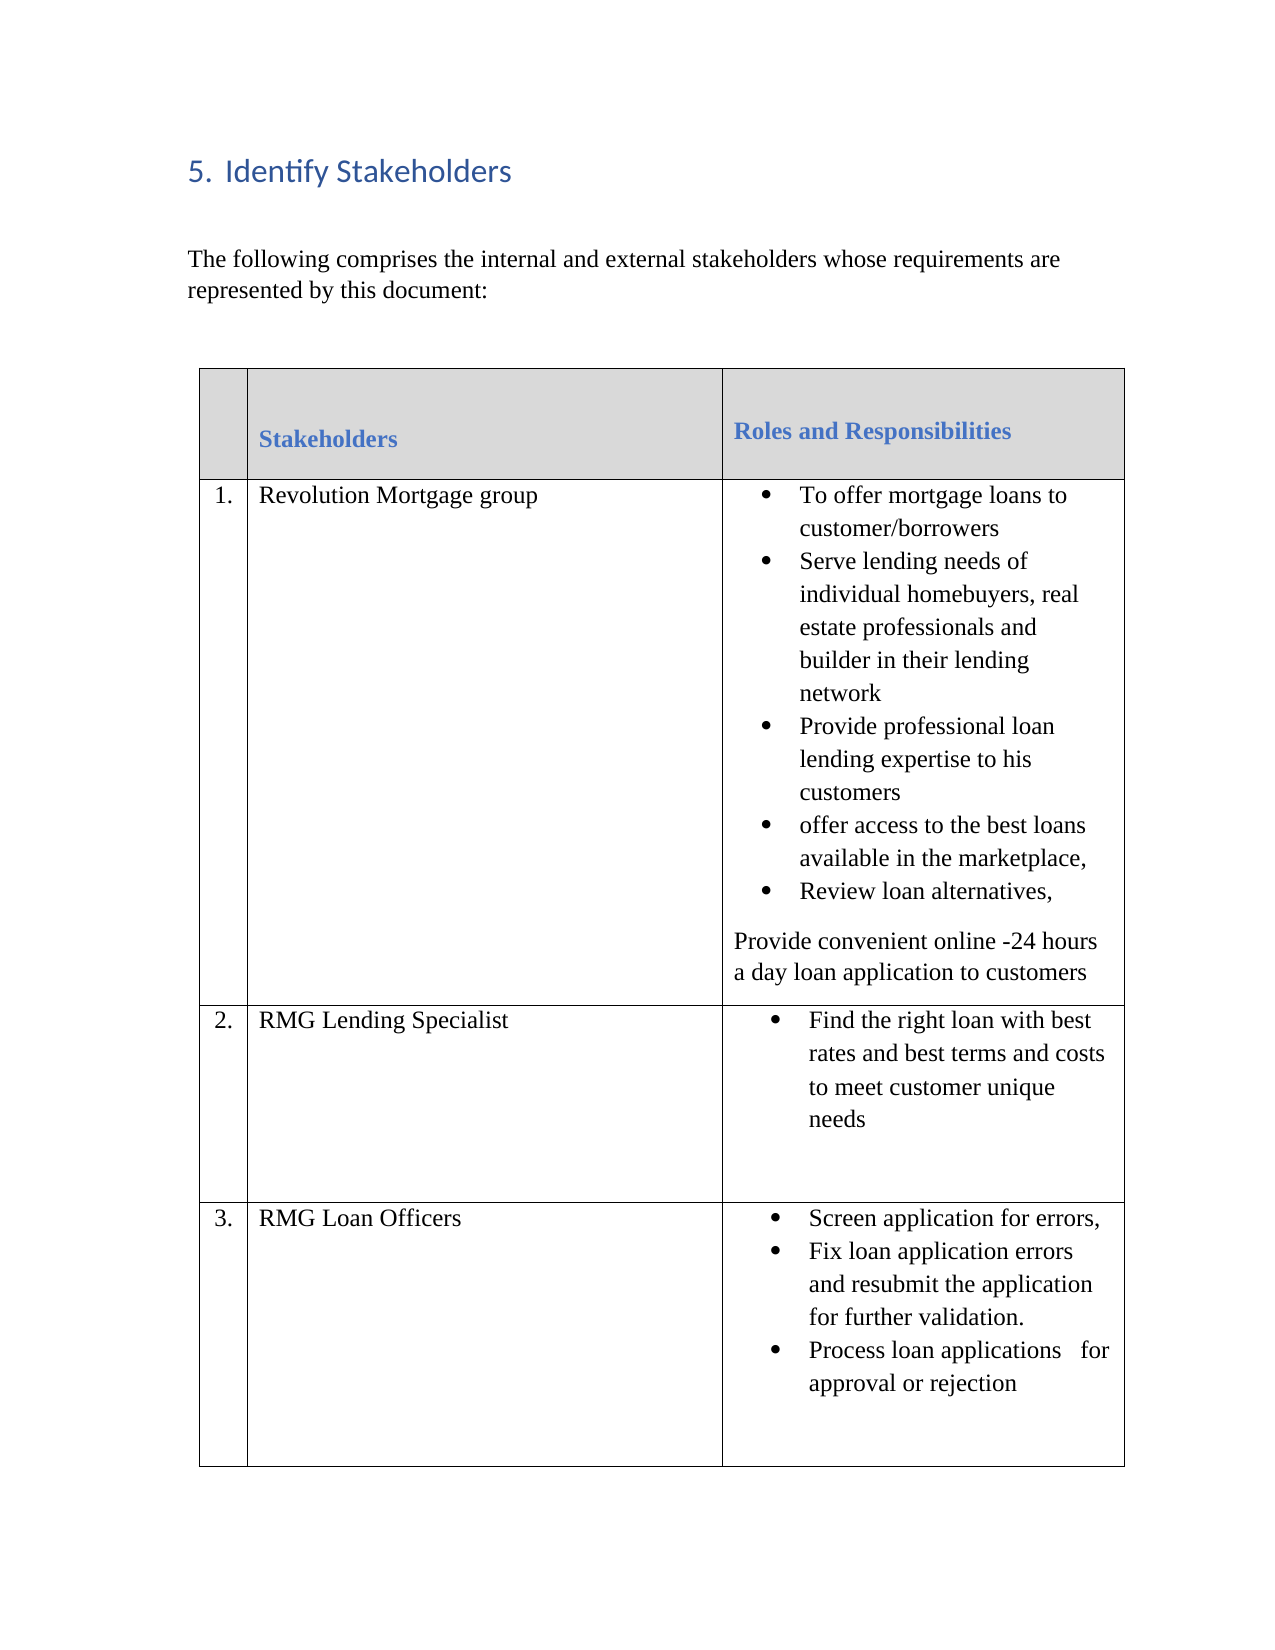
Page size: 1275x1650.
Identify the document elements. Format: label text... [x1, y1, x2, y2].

subtitle Identify Stakeholders [187, 150, 1125, 191]
table_header [200, 369, 247, 479]
table_cell RMG Lending Specialist [248, 1006, 722, 1202]
text The following comprises the internal and external stakeholders whose requirements are represented by this document: [187, 244, 1125, 303]
table_header Roles and Responsibilities [723, 369, 1124, 479]
table_header Stakeholders [248, 369, 722, 479]
table_cell Revolution Mortgage group [248, 480, 722, 1004]
table_cell To offer mortgage loans to customer/borrowers Serve lending needs of individual homebuyers, real estate professionals and builder in their lending network Provide professional loan lending expertise to his customers offer access to the best loans available in the marketplace, Review loan alternatives, Provide convenient online -24 hours a day loan application to customers [723, 480, 1124, 1004]
table_cell 2. [200, 1006, 247, 1202]
table_cell RMG Loan Officers [248, 1203, 722, 1466]
table_cell 1. [200, 480, 247, 1004]
table_cell 3. [200, 1203, 247, 1466]
table_cell Screen application for errors, Fix loan application errors and resubmit the application for further validation. Process loan applications for approval or rejection [723, 1203, 1124, 1466]
table_cell Find the right loan with best rates and best terms and costs to meet customer unique needs [723, 1006, 1124, 1202]
